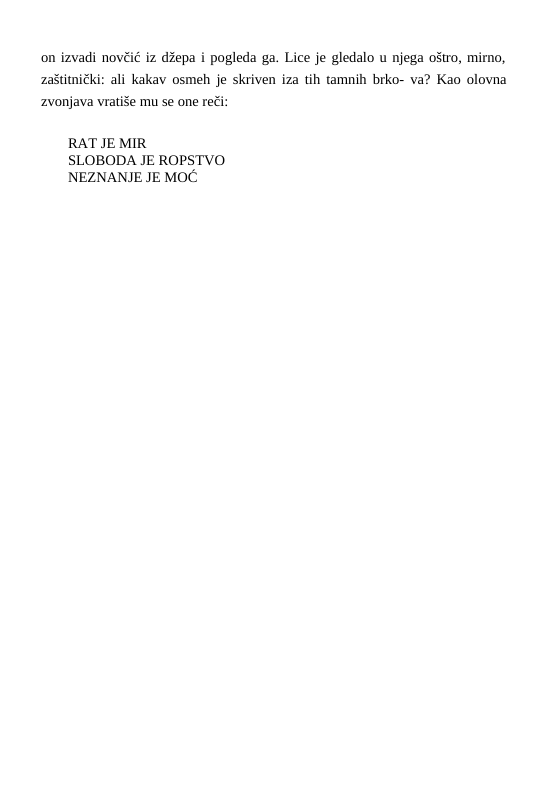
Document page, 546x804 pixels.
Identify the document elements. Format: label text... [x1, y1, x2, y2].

text SLOBODA JE ROPSTVO [41, 152, 507, 168]
text NEZNANJE JE MOĆ [41, 168, 507, 185]
text on izvadi novčić iz džepa i pogleda ga. Lice je gledalo u njega oštro, mirno, zaštitnički: ali kakav osmeh je skriven iza tih tamnih brko- va? Kao olovna zvonjava vratiše mu se one reči: [41, 49, 507, 109]
text RAT JE MIR [41, 135, 507, 152]
